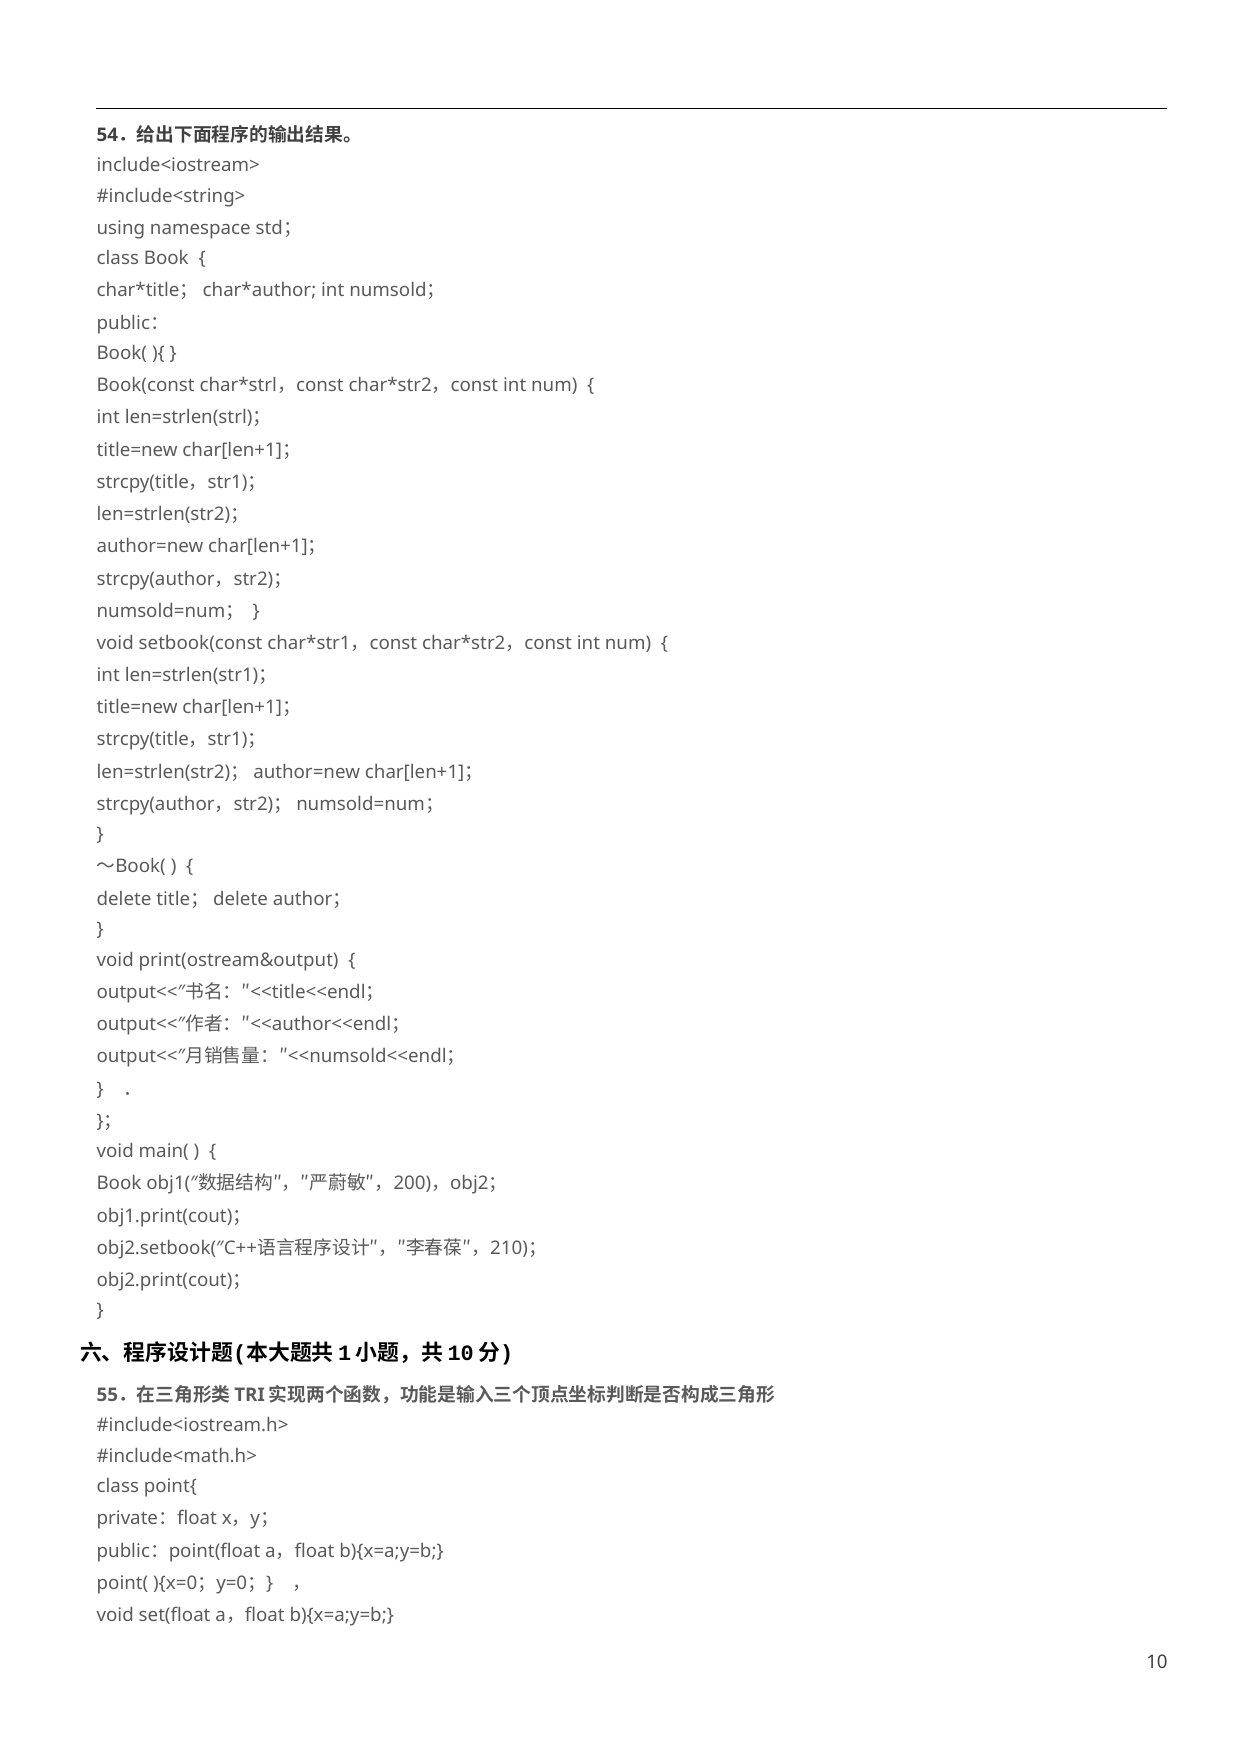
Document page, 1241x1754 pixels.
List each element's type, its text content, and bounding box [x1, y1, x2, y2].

text point( ){x=0；y=0；} ， [96, 1567, 1167, 1594]
text obj2.print(cout)； [96, 1264, 1167, 1292]
text } [96, 821, 1167, 846]
text Book obj1(″数据结构″，″严蔚敏″，200)，obj2； [96, 1168, 1167, 1195]
text public： [96, 307, 1167, 334]
text author=new char[len+1]； [96, 531, 1167, 558]
text using namespace std； [96, 212, 1167, 239]
text 55．在三角形类TRI实现两个函数，功能是输入三个顶点坐标判断是否构成三角形 [96, 1379, 1167, 1406]
text #include<math.h> [96, 1442, 1167, 1467]
text #include<string> [96, 182, 1167, 207]
text }； [96, 1105, 1167, 1132]
text int len=strlen(strl)； [96, 402, 1167, 429]
text void print(ostream&output) { [96, 946, 1167, 972]
text 54．给出下面程序的输出结果。 [96, 119, 1167, 146]
text char*title； char*author; int numsold； [96, 275, 1167, 302]
subtitle 六、程序设计题(本大题共1小题，共10分) [80, 1335, 1167, 1367]
text include<iostream> [96, 151, 1167, 177]
text private：float x，y； [96, 1503, 1167, 1530]
text title=new char[len+1]； [96, 692, 1167, 719]
text output<<″作者：″<<author<<endl； [96, 1009, 1167, 1036]
text Book( ){ } [96, 339, 1167, 365]
text obj2.setbook(″C++语言程序设计″，″李春葆″，210)； [96, 1232, 1167, 1259]
text ～Book( ) { [96, 851, 1167, 878]
text void main( ) { [96, 1137, 1167, 1163]
text strcpy(author，str2)； numsold=num； [96, 788, 1167, 816]
text delete title； delete author； [96, 883, 1167, 911]
text void set(float a，float b){x=a;y=b;} [96, 1599, 1167, 1627]
text strcpy(title，str1)； [96, 724, 1167, 751]
text obj1.print(cout)； [96, 1200, 1167, 1227]
text len=strlen(str2)； author=new char[len+1]； [96, 756, 1167, 783]
text class Book { [96, 244, 1167, 270]
text strcpy(author，str2)； [96, 563, 1167, 590]
text } [96, 916, 1167, 941]
text void setbook(const char*str1，const char*str2，const int num) { [96, 627, 1167, 655]
text output<<″月销售量：″<<numsold<<endl； [96, 1041, 1167, 1068]
text public：point(float a，float b){x=a;y=b;} [96, 1535, 1167, 1562]
text numsold=num； } [96, 595, 1167, 622]
text strcpy(title，str1)； [96, 467, 1167, 494]
text } ． [96, 1073, 1167, 1100]
text output<<″书名：″<<title<<endl； [96, 977, 1167, 1004]
text title=new char[len+1]； [96, 434, 1167, 462]
text class point{ [96, 1472, 1167, 1498]
text Book(const char*strl，const char*str2，const int num) { [96, 370, 1167, 397]
text } [96, 1297, 1167, 1322]
text int len=strlen(str1)； [96, 660, 1167, 687]
text #include<iostream.h> [96, 1411, 1167, 1437]
text len=strlen(str2)； [96, 499, 1167, 526]
